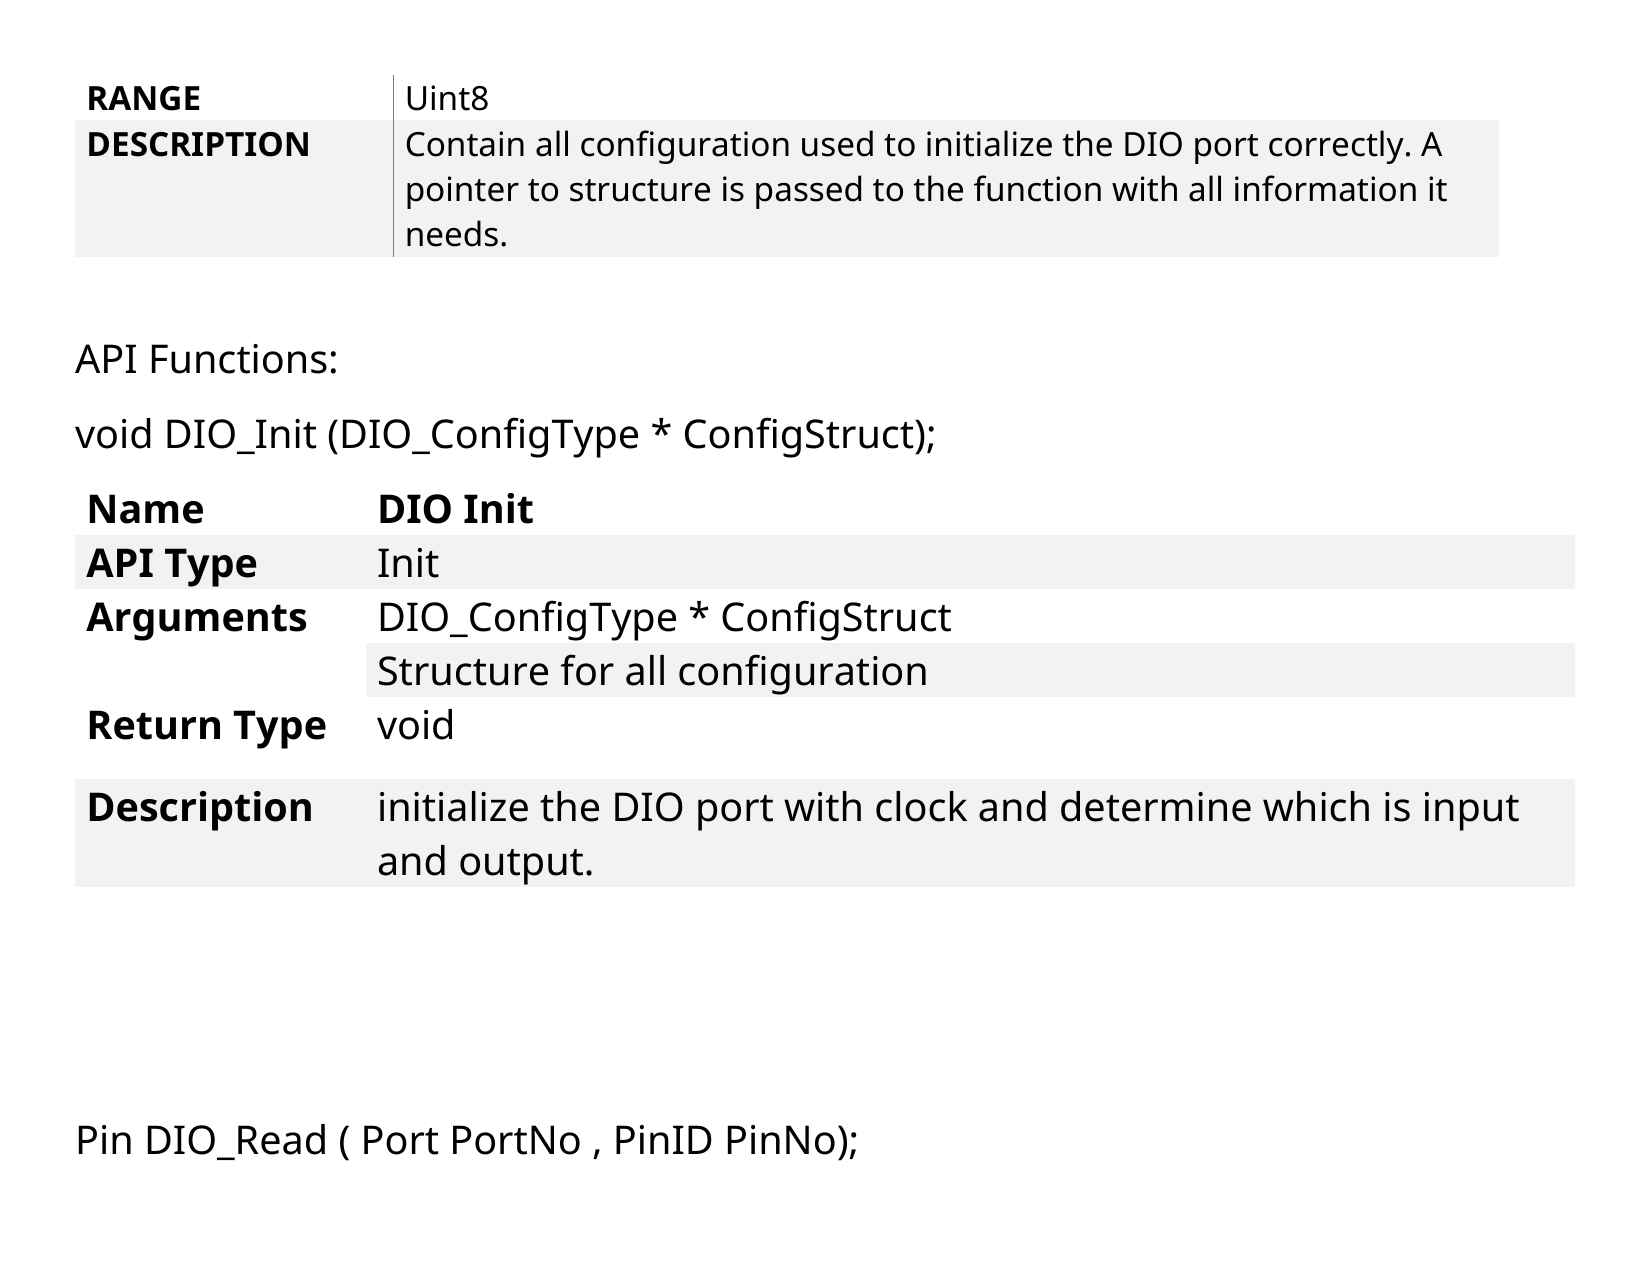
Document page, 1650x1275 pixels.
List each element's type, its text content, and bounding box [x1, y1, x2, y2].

table_cell Arguments [75, 589, 366, 697]
table_cell Uint8 [394, 75, 1499, 120]
text Pin DIO_Read ( Port PortNo , PinID PinNo); [75, 1112, 1575, 1166]
table_cell Description [75, 779, 366, 887]
table_header Name [75, 481, 366, 535]
table_cell Structure for all configuration [366, 643, 1575, 697]
text API Functions: [75, 332, 1575, 386]
table_cell Init [366, 535, 1575, 589]
table_cell API Type [75, 535, 366, 589]
table_header DIO Init [366, 481, 1575, 535]
table_cell DIO_ConfigType * ConfigStruct [366, 589, 1575, 643]
table_cell Description [75, 120, 393, 257]
table_cell void [366, 697, 1575, 779]
text void DIO_Init (DIO_ConfigType * ConfigStruct); [75, 406, 1575, 460]
table_cell Contain all configuration used to initialize the DIO port correctly. A pointer to structure is passed to the function with all information it needs. [394, 120, 1499, 257]
table_cell initialize the DIO port with clock and determine which is input and output. [366, 779, 1575, 887]
table_cell Return Type [75, 697, 366, 779]
table_cell Range [75, 75, 393, 120]
